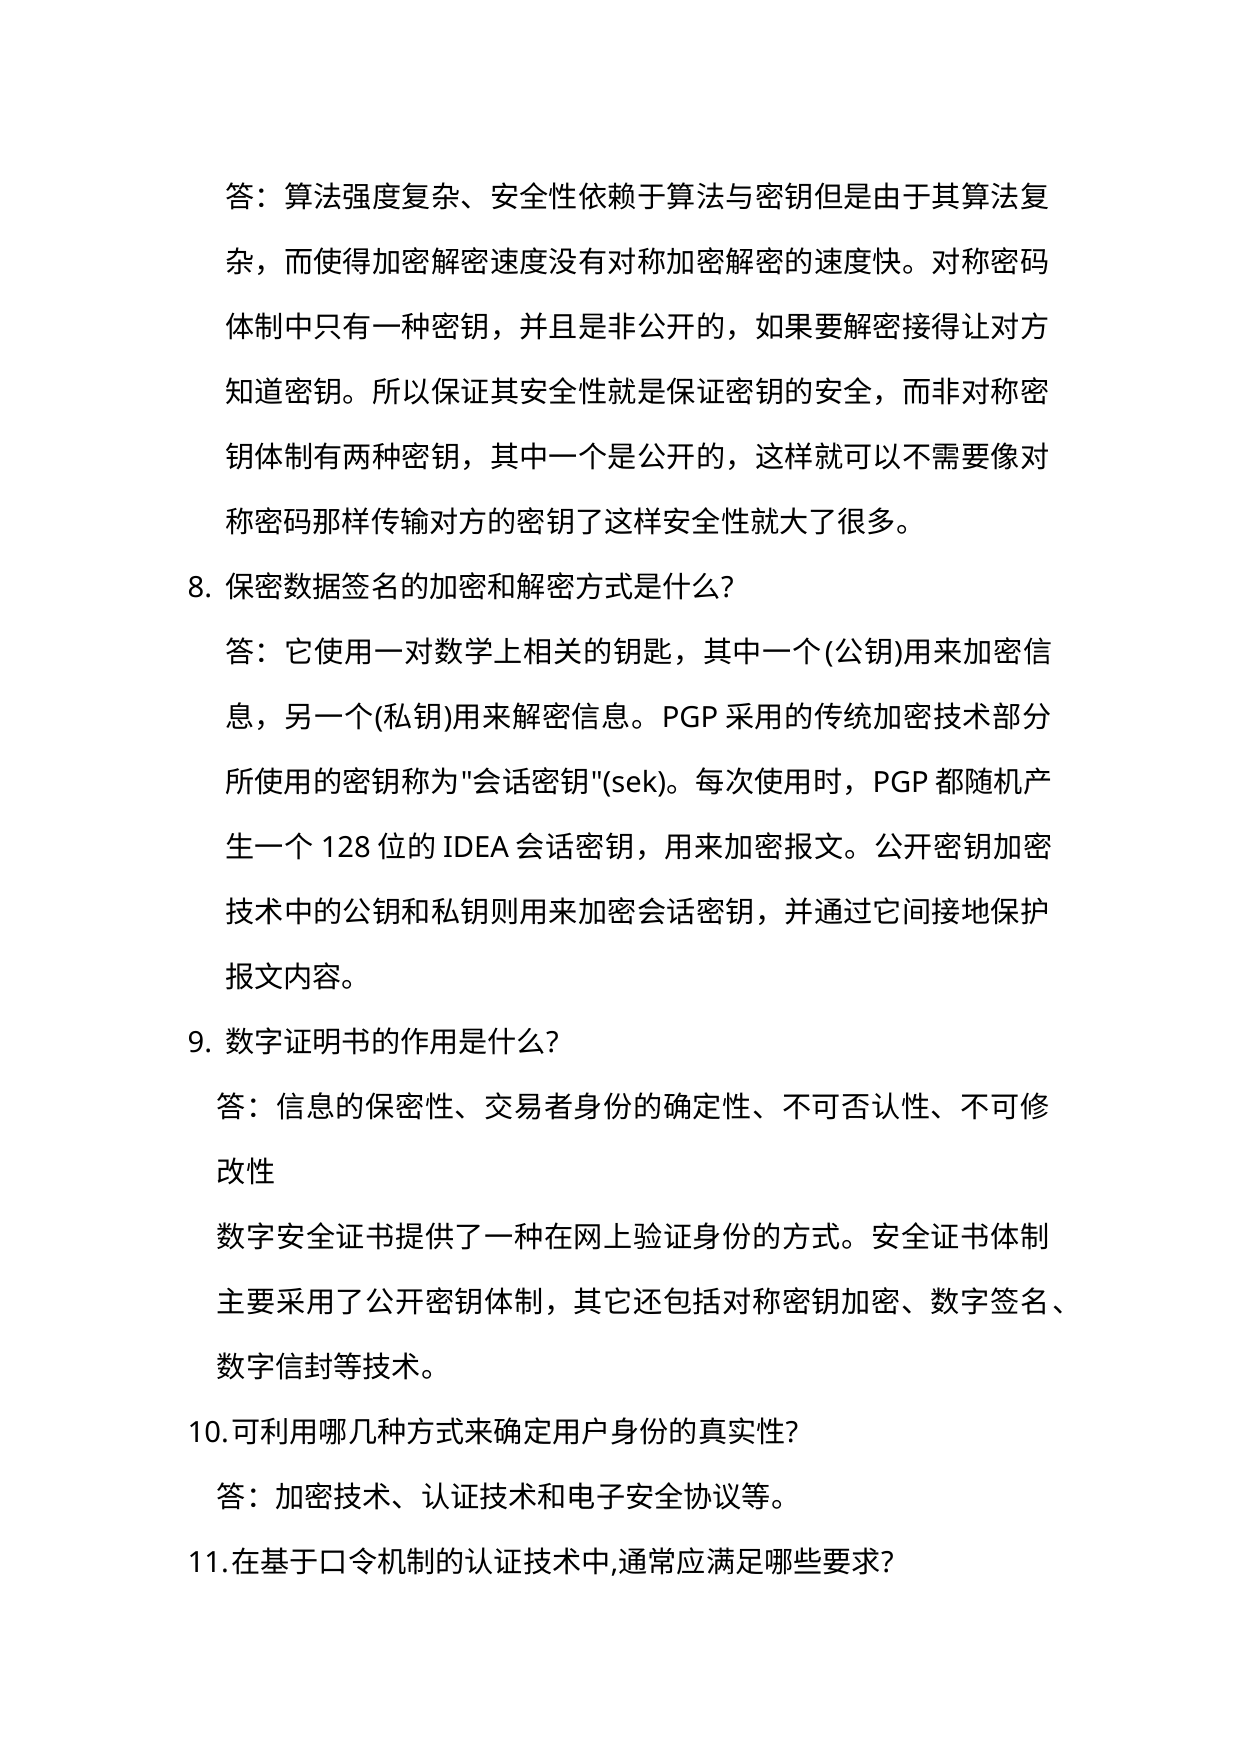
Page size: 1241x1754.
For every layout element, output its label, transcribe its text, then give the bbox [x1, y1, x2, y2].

text 答：加密技术、认证技术和电子安全协议等。 [187, 1462, 1053, 1527]
text 答：信息的保密性、交易者身份的确定性、不可否认性、不可修改性 [217, 1072, 1053, 1202]
list 数字证明书的作用是什么? [187, 1007, 1053, 1072]
list 答：它使用一对数学上相关的钥匙，其中一个(公钥)用来加密信息，另一个(私钥)用来解密信息。PGP采用的传统加密技术部分所使用的密钥称为"会话密钥"(sek)。每次使用时，PGP都随机产生一个128位的IDEA会话密钥，用来加密报文。公开密钥加密技术中的公钥和私钥则用来加密会话密钥，并通过它间接地保护报文内容。 [225, 617, 1053, 1007]
list 可利用哪几种方式来确定用户身份的真实性? [187, 1397, 1053, 1462]
list 答：算法强度复杂、安全性依赖于算法与密钥但是由于其算法复杂，而使得加密解密速度没有对称加密解密的速度快。对称密码体制中只有一种密钥，并且是非公开的，如果要解密接得让对方知道密钥。所以保证其安全性就是保证密钥的安全，而非对称密钥体制有两种密钥，其中一个是公开的，这样就可以不需要像对称密码那样传输对方的密钥了这样安全性就大了很多。 [225, 162, 1053, 552]
text 数字安全证书提供了一种在网上验证身份的方式。安全证书体制主要采用了公开密钥体制，其它还包括对称密钥加密、数字签名、数字信封等技术。 [217, 1202, 1053, 1397]
list 在基于口令机制的认证技术中,通常应满足哪些要求? [187, 1527, 1053, 1592]
list 保密数据签名的加密和解密方式是什么? [187, 552, 1053, 617]
